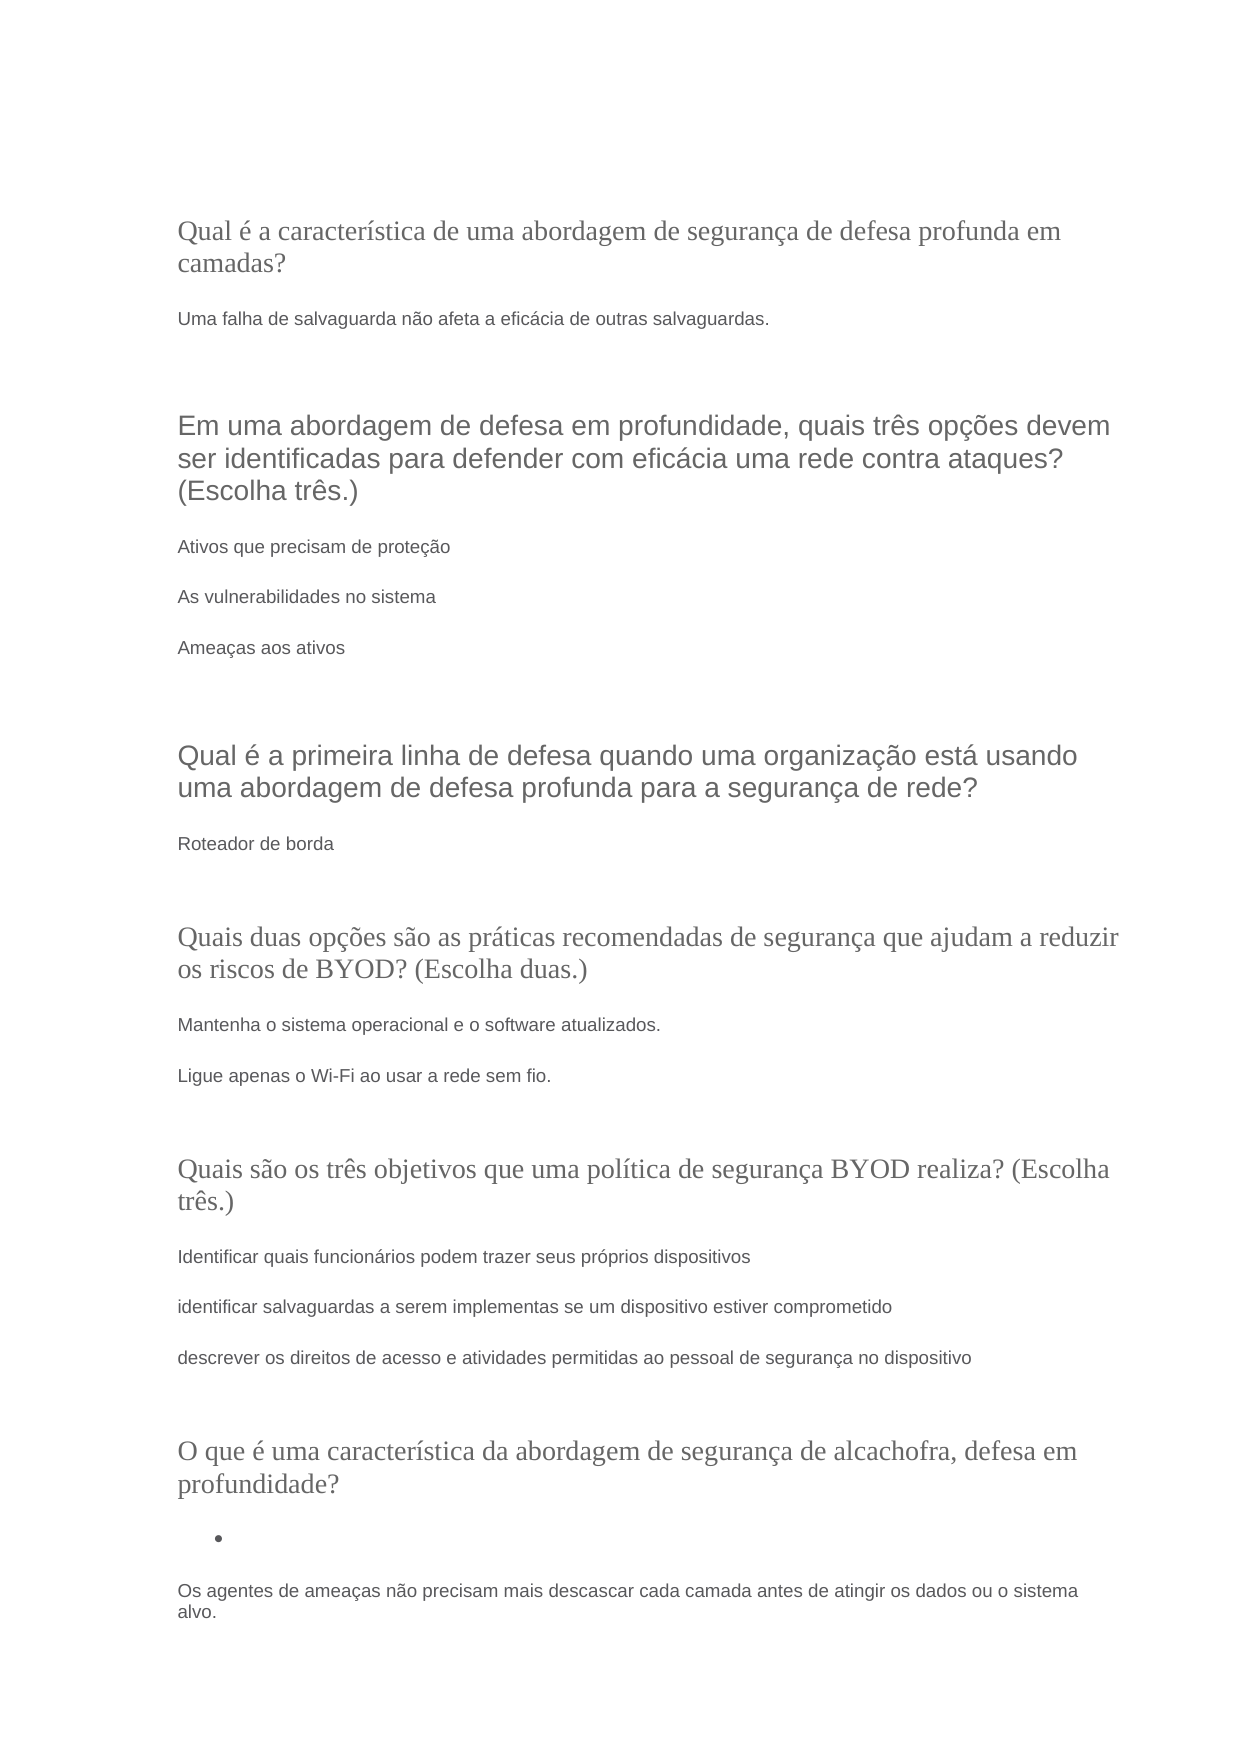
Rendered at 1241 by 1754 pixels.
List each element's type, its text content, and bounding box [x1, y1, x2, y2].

text Roteador de borda [177, 832, 1122, 854]
text Mantenha o sistema operacional e o software atualizados. [177, 1014, 1122, 1035]
text Qual é a característica de uma abordagem de segurança de defesa profunda em camadas? [177, 214, 1122, 278]
text Os agentes de ameaças não precisam mais descascar cada camada antes de atingir os dados ou o sistema alvo. [177, 1579, 1122, 1623]
text Ameaças aos ativos [177, 637, 1122, 658]
text descrever os direitos de acesso e atividades permitidas ao pessoal de segurança no dispositivo [177, 1347, 1122, 1369]
text Ativos que precisam de proteção [177, 536, 1122, 557]
text As vulnerabilidades no sistema [177, 586, 1122, 608]
text Quais duas opções são as práticas recomendadas de segurança que ajudam a reduzir os riscos de BYOD? (Escolha duas.) [177, 920, 1122, 984]
text O que é uma característica da abordagem de segurança de alcachofra, defesa em profundidade? [177, 1434, 1122, 1499]
text Identificar quais funcionários podem trazer seus próprios dispositivos [177, 1246, 1122, 1267]
text Em uma abordagem de defesa em profundidade, quais três opções devem ser identificadas para defender com eficácia uma rede contra ataques? (Escolha três.) [177, 409, 1122, 506]
text Quais são os três objetivos que uma política de segurança BYOD realiza? (Escolha três.) [177, 1152, 1122, 1216]
text identificar salvaguardas a serem implementas se um dispositivo estiver comprometido [177, 1296, 1122, 1318]
text Ligue apenas o Wi-Fi ao usar a rede sem fio. [177, 1064, 1122, 1086]
text Uma falha de salvaguarda não afeta a eficácia de outras salvaguardas. [177, 308, 1122, 329]
text Qual é a primeira linha de defesa quando uma organização está usando uma abordagem de defesa profunda para a segurança de rede? [177, 738, 1122, 803]
